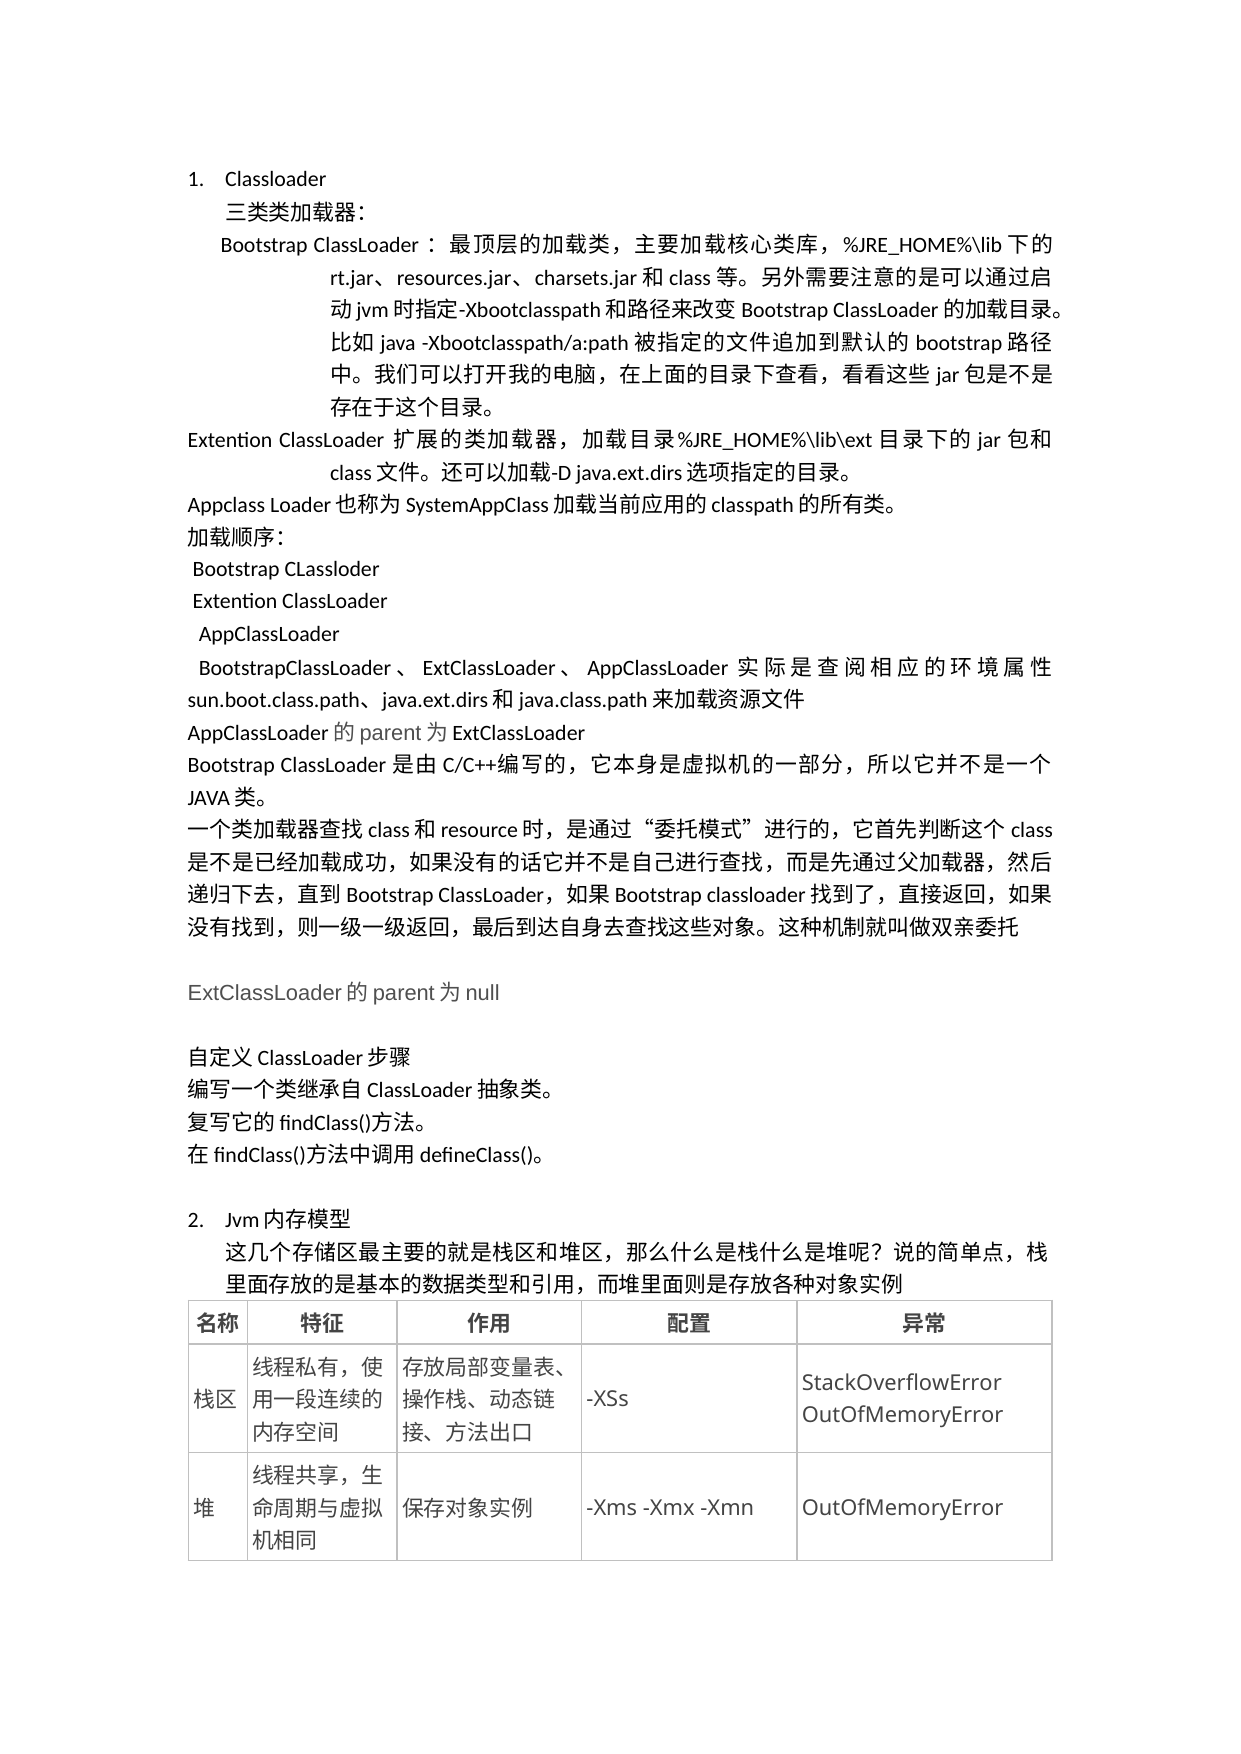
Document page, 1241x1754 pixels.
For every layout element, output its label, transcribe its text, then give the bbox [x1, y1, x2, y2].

table_cell -Xms -Xmx -Xmn [582, 1453, 796, 1560]
text Bootstrap ClassLoader ：最顶层的加载类，主要加载核心类库，%JRE_HOME%\lib下的rt.jar、resources.jar、charsets.jar和class等。另外需要注意的是可以通过启动jvm时指定-Xbootclasspath和路径来改变Bootstrap ClassLoader的加载目录。比如java -Xbootclasspath/a:path被指定的文件追加到默认的bootstrap路径中。我们可以打开我的电脑，在上面的目录下查看，看看这些jar包是不是存在于这个目录。 [220, 227, 1053, 422]
text BootstrapClassLoader、ExtClassLoader、AppClassLoader实际是查阅相应的环境属性sun.boot.class.path、java.ext.dirs和java.class.path来加载资源文件 [187, 649, 1053, 714]
list 三类类加载器： [225, 194, 1053, 227]
list Classloader [187, 162, 1053, 194]
table_header 异常 [798, 1301, 1051, 1343]
text 一个类加载器查找class和resource时，是通过“委托模式”进行的，它首先判断这个class是不是已经加载成功，如果没有的话它并不是自己进行查找，而是先通过父加载器，然后递归下去，直到Bootstrap ClassLoader，如果Bootstrap classloader找到了，直接返回，如果没有找到，则一级一级返回，最后到达自身去查找这些对象。这种机制就叫做双亲委托 [187, 812, 1053, 942]
table_cell OutOfMemoryError [798, 1453, 1051, 1560]
text AppClassLoader [187, 617, 1053, 649]
text Appclass Loader也称为SystemAppClass 加载当前应用的classpath的所有类。 [187, 487, 1053, 519]
table_cell 堆 [189, 1453, 247, 1560]
table_header 名称 [189, 1301, 247, 1343]
text Extention ClassLoader 扩展的类加载器，加载目录%JRE_HOME%\lib\ext目录下的jar包和class文件。还可以加载-D java.ext.dirs选项指定的目录。 [187, 422, 1053, 487]
table_cell 栈区 [189, 1345, 247, 1451]
table_header 作用 [398, 1301, 581, 1343]
text Bootstrap ClassLoader是由C/C++编写的，它本身是虚拟机的一部分，所以它并不是一个JAVA类。 [187, 747, 1053, 812]
table_cell -XSs [582, 1345, 796, 1451]
text Bootstrap CLassloder [187, 552, 1053, 584]
table_cell StackOverflowError OutOfMemoryError [798, 1345, 1051, 1451]
list Jvm内存模型 [187, 1202, 1053, 1234]
text AppClassLoader的parent为ExtClassLoader [187, 714, 1053, 747]
text 在findClass()方法中调用defineClass()。 [187, 1137, 1053, 1169]
table_cell 线程共享，生命周期与虚拟机相同 [248, 1453, 396, 1560]
list 这几个存储区最主要的就是栈区和堆区，那么什么是栈什么是堆呢？说的简单点，栈里面存放的是基本的数据类型和引用，而堆里面则是存放各种对象实例 [225, 1234, 1053, 1299]
text 复写它的findClass()方法。 [187, 1104, 1053, 1137]
table_cell 存放局部变量表、操作栈、动态链接、方法出口 [398, 1345, 581, 1451]
text 编写一个类继承自ClassLoader抽象类。 [187, 1072, 1053, 1104]
table_cell 线程私有，使用一段连续的内存空间 [248, 1345, 396, 1451]
table_header 特征 [248, 1301, 396, 1343]
text 加载顺序： [187, 519, 1053, 552]
text 自定义ClassLoader步骤 [187, 1039, 1053, 1072]
table_cell 保存对象实例 [398, 1453, 581, 1560]
text ExtClassLoader的parent为null [187, 974, 1053, 1007]
text Extention ClassLoader [187, 584, 1053, 617]
table_header 配置 [582, 1301, 796, 1343]
